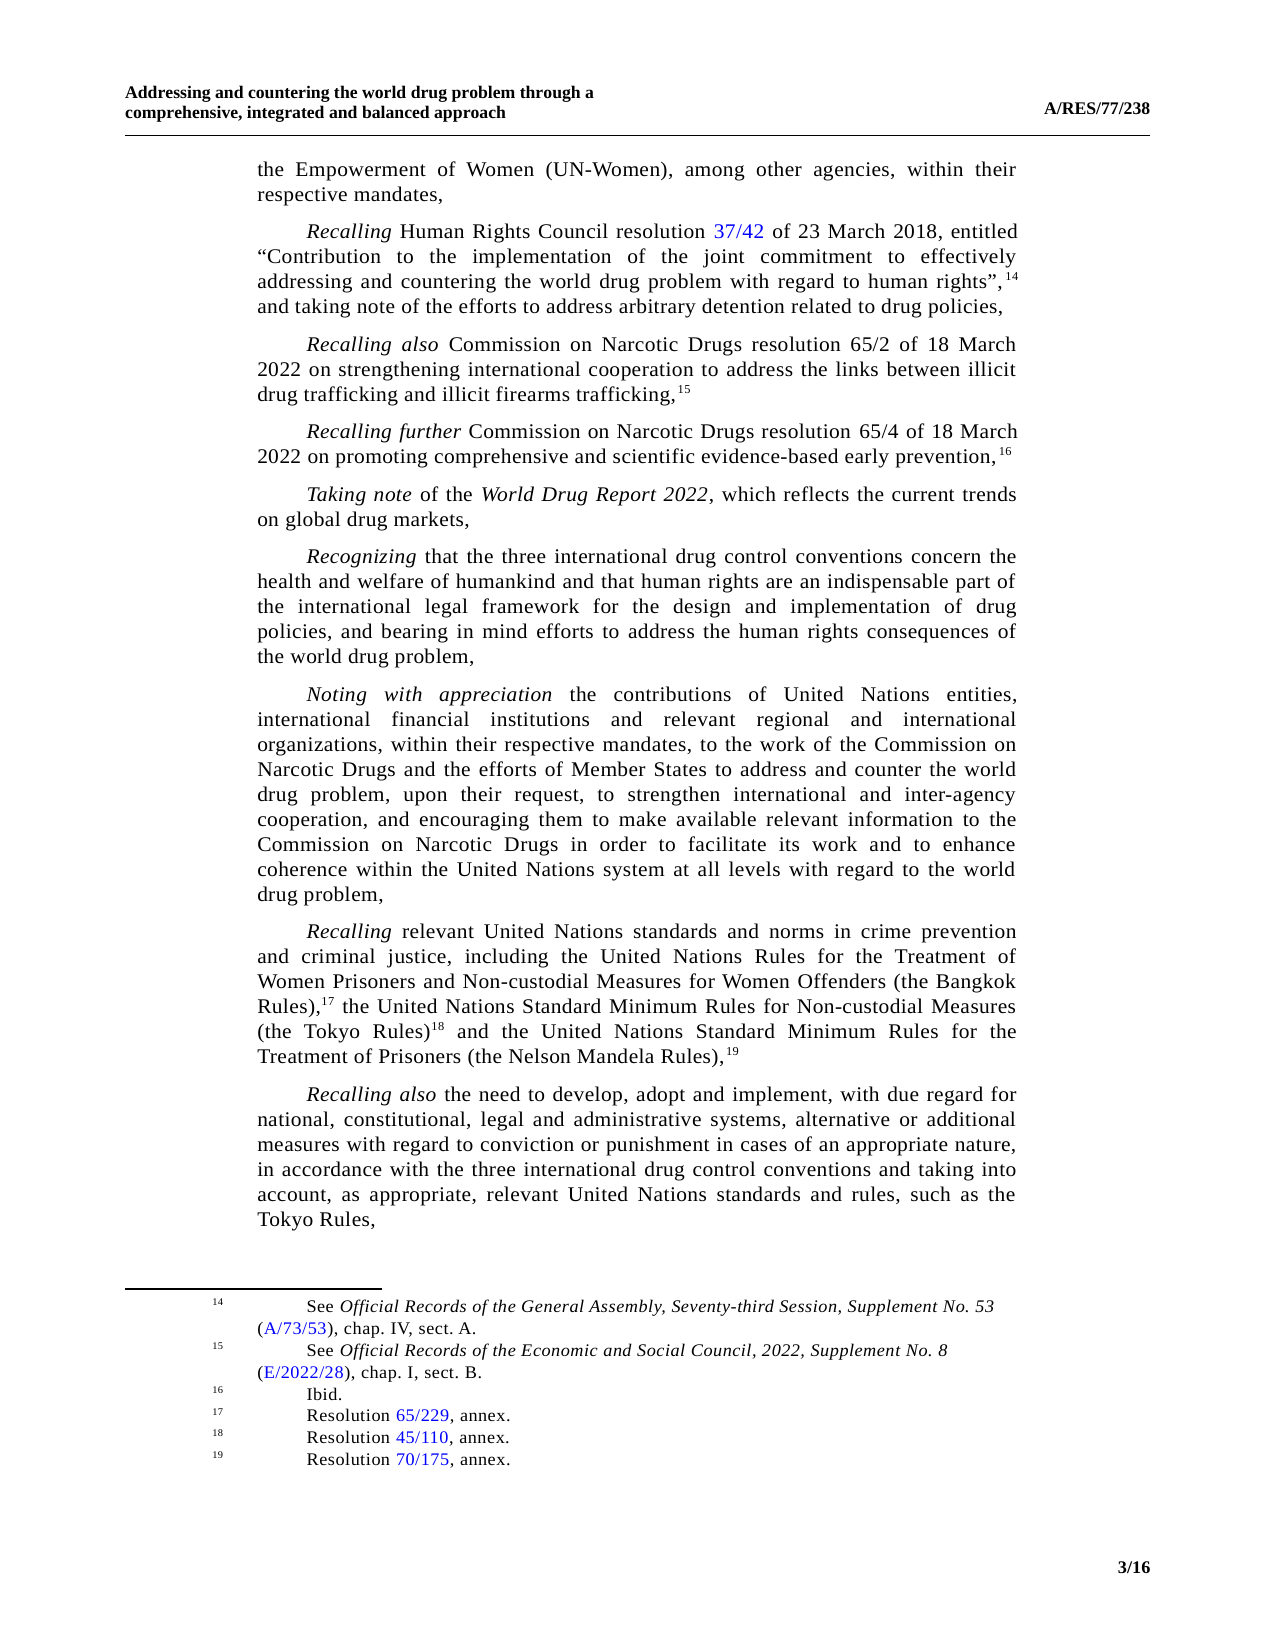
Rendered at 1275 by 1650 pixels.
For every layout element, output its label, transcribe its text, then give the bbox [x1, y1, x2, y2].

text Taking note of the World Drug Report 2022, which reflects the current trends on global drug markets, [257, 481, 1018, 531]
text Recalling relevant United Nations standards and norms in crime prevention and criminal justice, including the United Nations Rules for the Treatment of Women Prisoners and Non-custodial Measures for Women Offenders (the Bangkok Rules), the United Nations Standard Minimum Rules for Non-custodial Measures (the Tokyo Rules) and the United Nations Standard Minimum Rules for the Treatment of Prisoners (the Nelson Mandela Rules), [257, 918, 1018, 1068]
text Noting with appreciation the contributions of United Nations entities, international financial institutions and relevant regional and international organizations, within their respective mandates, to the work of the Commission on Narcotic Drugs and the efforts of Member States to address and counter the world drug problem, upon their request, to strengthen international and inter-agency cooperation, and encouraging them to make available relevant information to the Commission on Narcotic Drugs in order to facilitate its work and to enhance coherence within the United Nations system at all levels with regard to the world drug problem, [257, 681, 1018, 906]
text Recalling also the need to develop, adopt and implement, with due regard for national, constitutional, legal and administrative systems, alternative or additional measures with regard to conviction or punishment in cases of an appropriate nature, in accordance with the three international drug control conventions and taking into account, as appropriate, relevant United Nations standards and rules, such as the Tokyo Rules, [257, 1081, 1018, 1231]
text Recognizing that the three international drug control conventions concern the health and welfare of humankind and that human rights are an indispensable part of the international legal framework for the design and implementation of drug policies, and bearing in mind efforts to address the human rights consequences of the world drug problem, [257, 543, 1018, 668]
text Recalling Human Rights Council resolution 37/42 of 23 March 2018, entitled “Contribution to the implementation of the joint commitment to effectively addressing and countering the world drug problem with regard to human rights”, and taking note of the efforts to address arbitrary detention related to drug policies, [257, 218, 1018, 318]
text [257, 156, 1018, 206]
text Recalling also Commission on Narcotic Drugs resolution 65/2 of 18 March 2022 on strengthening international cooperation to address the links between illicit drug trafficking and illicit firearms trafficking, [257, 331, 1018, 406]
text Recalling further Commission on Narcotic Drugs resolution 65/4 of 18 March 2022 on promoting comprehensive and scientific evidence-based early prevention, [257, 418, 1018, 468]
